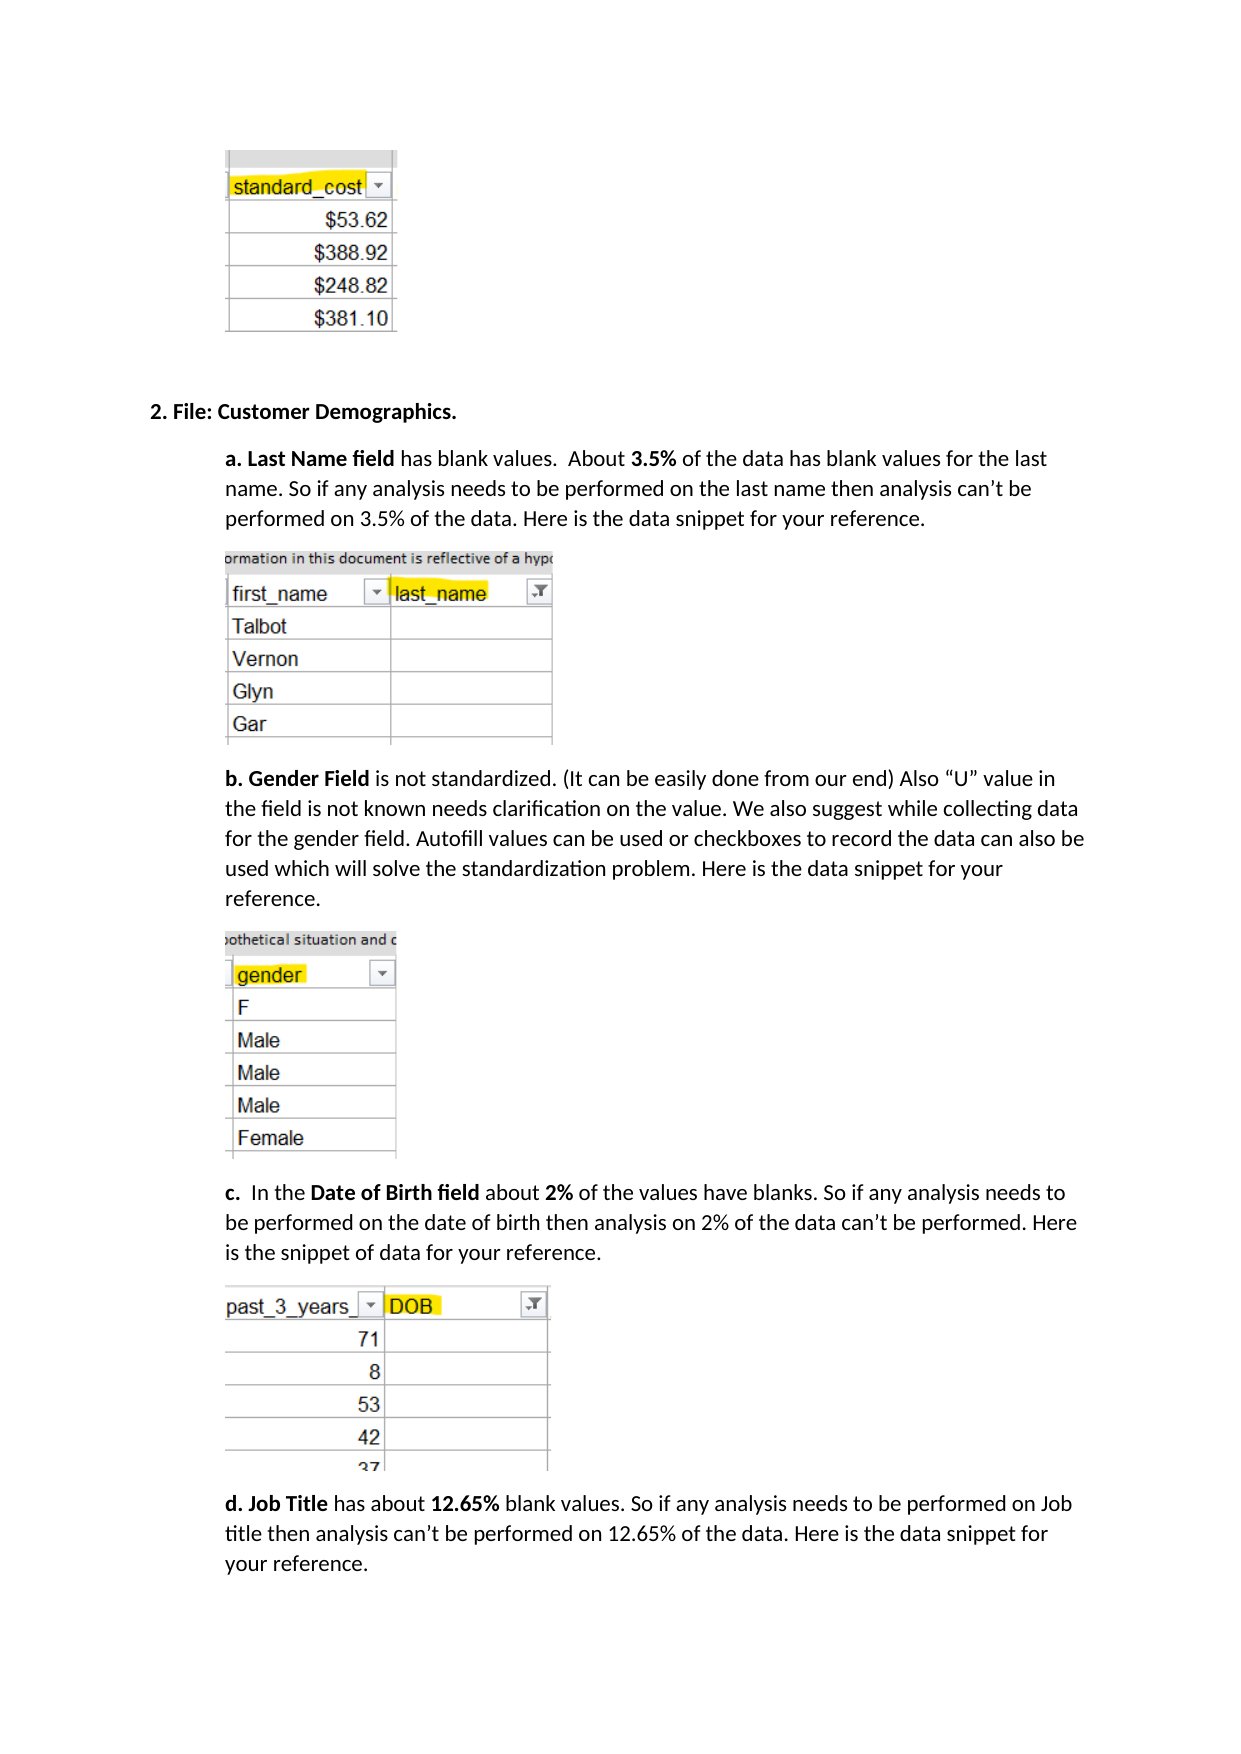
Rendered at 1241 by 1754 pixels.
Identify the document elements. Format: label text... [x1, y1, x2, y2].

text 2. File: Customer Demographics. [150, 397, 1090, 425]
text d. Job Title has about 12.65% blank values. So if any analysis needs to be performed on Job title then analysis can’t be performed on 12.65% of the data. Here is the data snippet for your reference. [225, 1489, 1090, 1577]
picture [225, 150, 398, 332]
picture [225, 931, 397, 1159]
text c. In the Date of Birth field about 2% of the values have blanks. So if any analysis needs to be performed on the date of birth then analysis on 2% of the data can’t be performed. Here is the snippet of data for your reference. [225, 1178, 1090, 1266]
text a. Last Name field has blank values. About 3.5% of the data has blank values for the last name. So if any analysis needs to be performed on the last name then analysis can’t be performed on 3.5% of the data. Here is the data snippet for your reference. [225, 444, 1090, 532]
text b. Gender Field is not standardized. (It can be easily done from our end) Also “U” value in the field is not known needs clarification on the value. We also suggest while collecting data for the gender field. Autofill values can be used or checkboxes to record the data can also be used which will solve the standardization problem. Here is the data snippet for your reference. [225, 764, 1090, 913]
picture [225, 1285, 552, 1471]
picture [225, 551, 553, 745]
